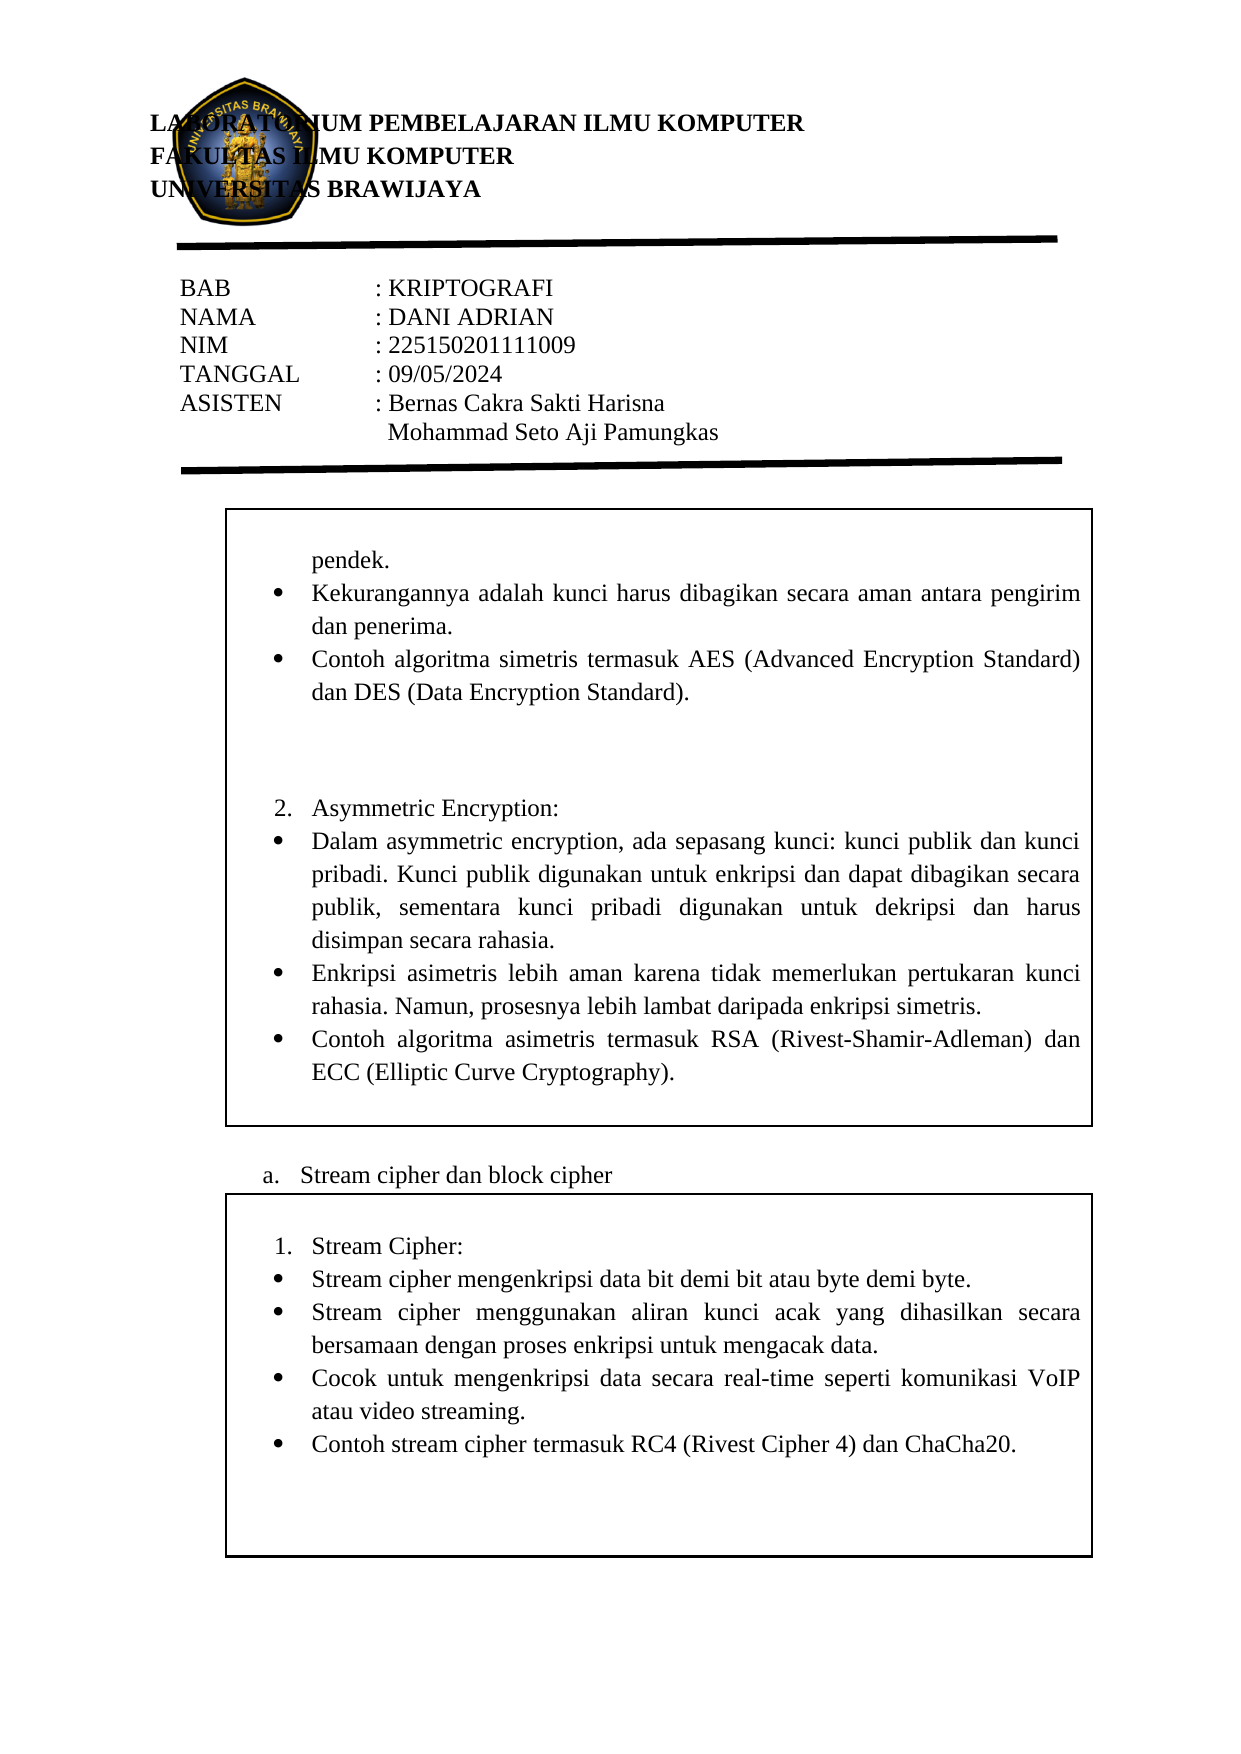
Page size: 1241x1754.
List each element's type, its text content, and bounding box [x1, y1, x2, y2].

picture [168, 75, 321, 229]
list Stream cipher dan block cipher [262, 1160, 1090, 1189]
picture [190, 123, 196, 130]
